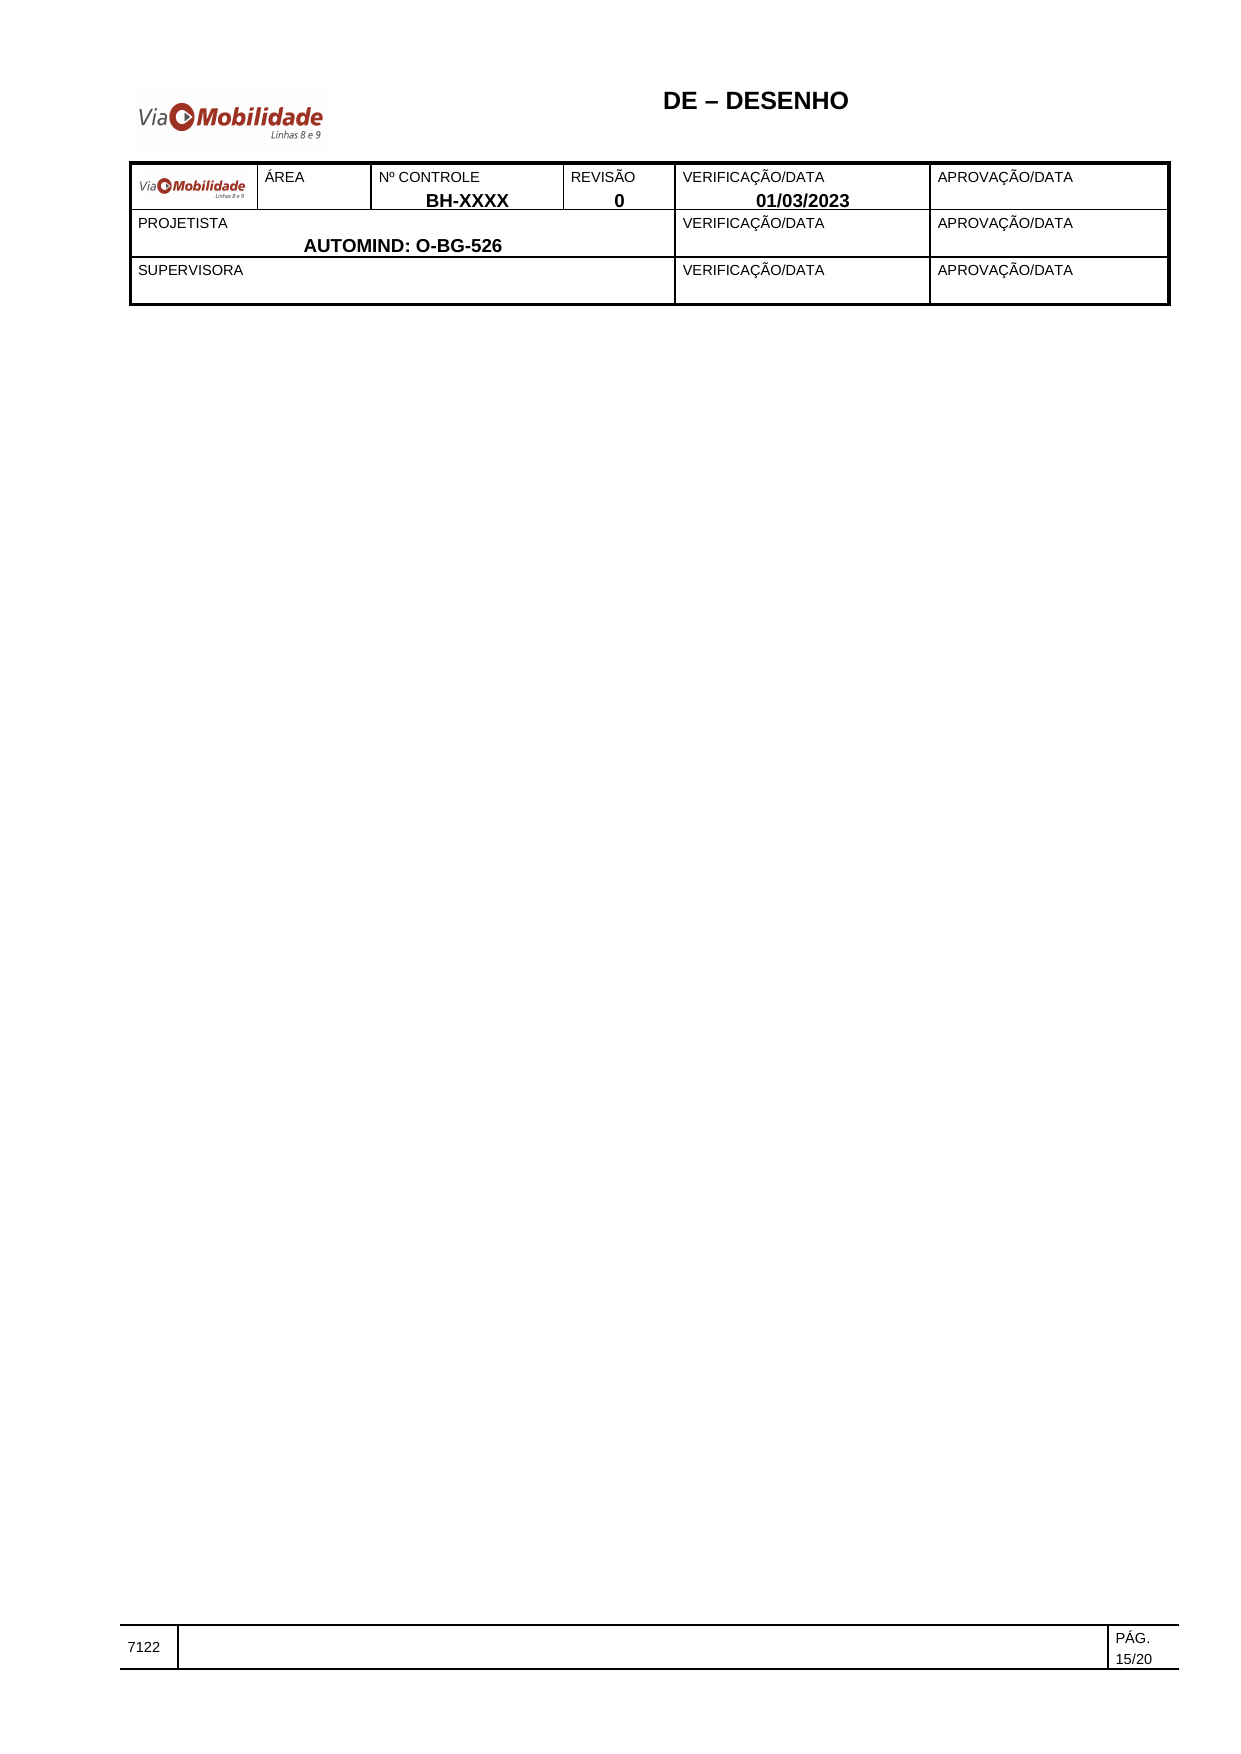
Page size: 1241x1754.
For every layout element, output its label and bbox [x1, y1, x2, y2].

picture [134, 86, 333, 151]
picture [137, 168, 251, 205]
